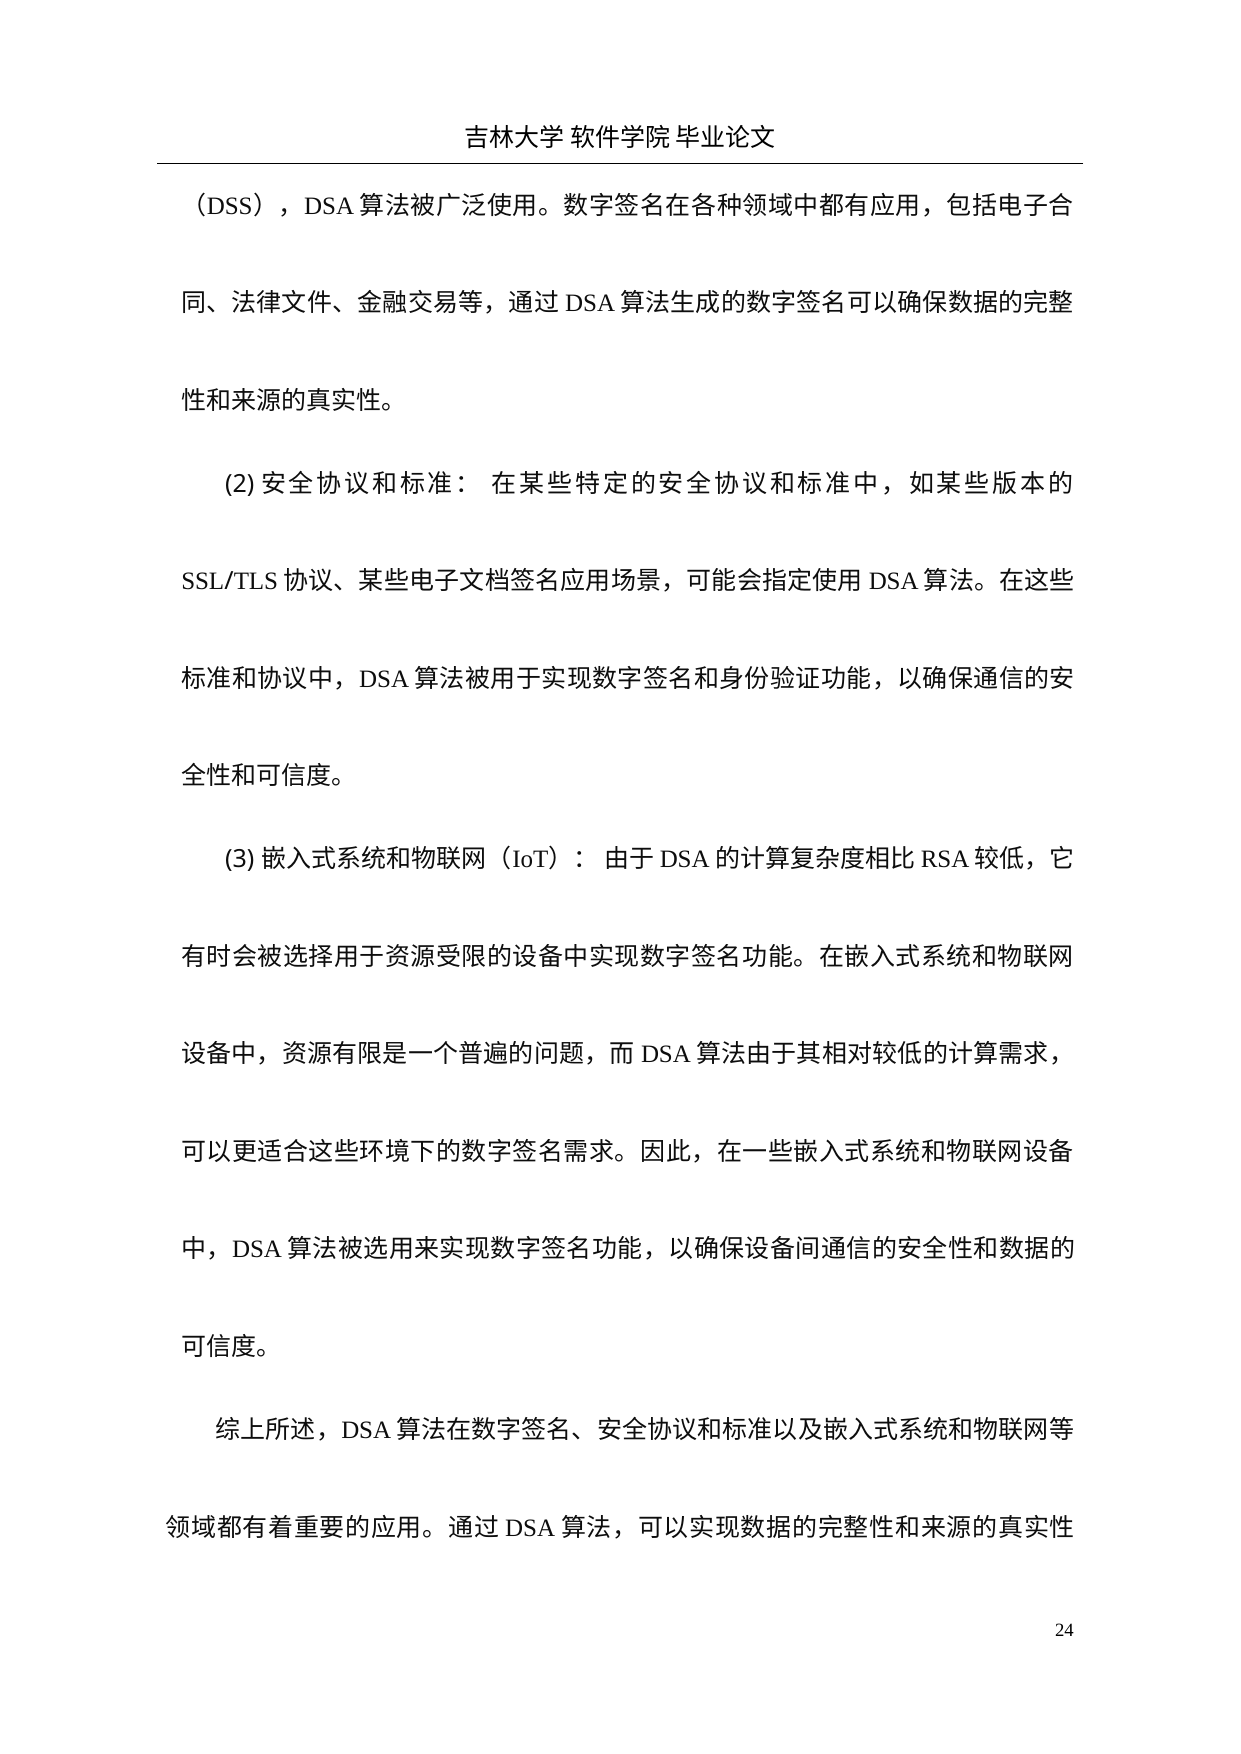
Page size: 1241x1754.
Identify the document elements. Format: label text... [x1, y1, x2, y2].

text 综上所述，DSA算法在数字签名、安全协议和标准以及嵌入式系统和物联网等领域都有着重要的应用。通过DSA算法，可以实现数据的完整性和来源的真实性验证，确保通信的安全性和可信度。在不同的应用场景中，DSA算法都发挥着重要的作用，为信息安全领域的发展和应用提供了重要支持。 [165, 1395, 1075, 1558]
text 安全协议和标准： 在某些特定的安全协议和标准中，如某些版本的SSL/TLS协议、某些电子文档签名应用场景，可能会指定使用DSA算法。在这些标准和协议中，DSA算法被用于实现数字签名和身份验证功能，以确保通信的安全性和可信度。 [181, 449, 1075, 806]
